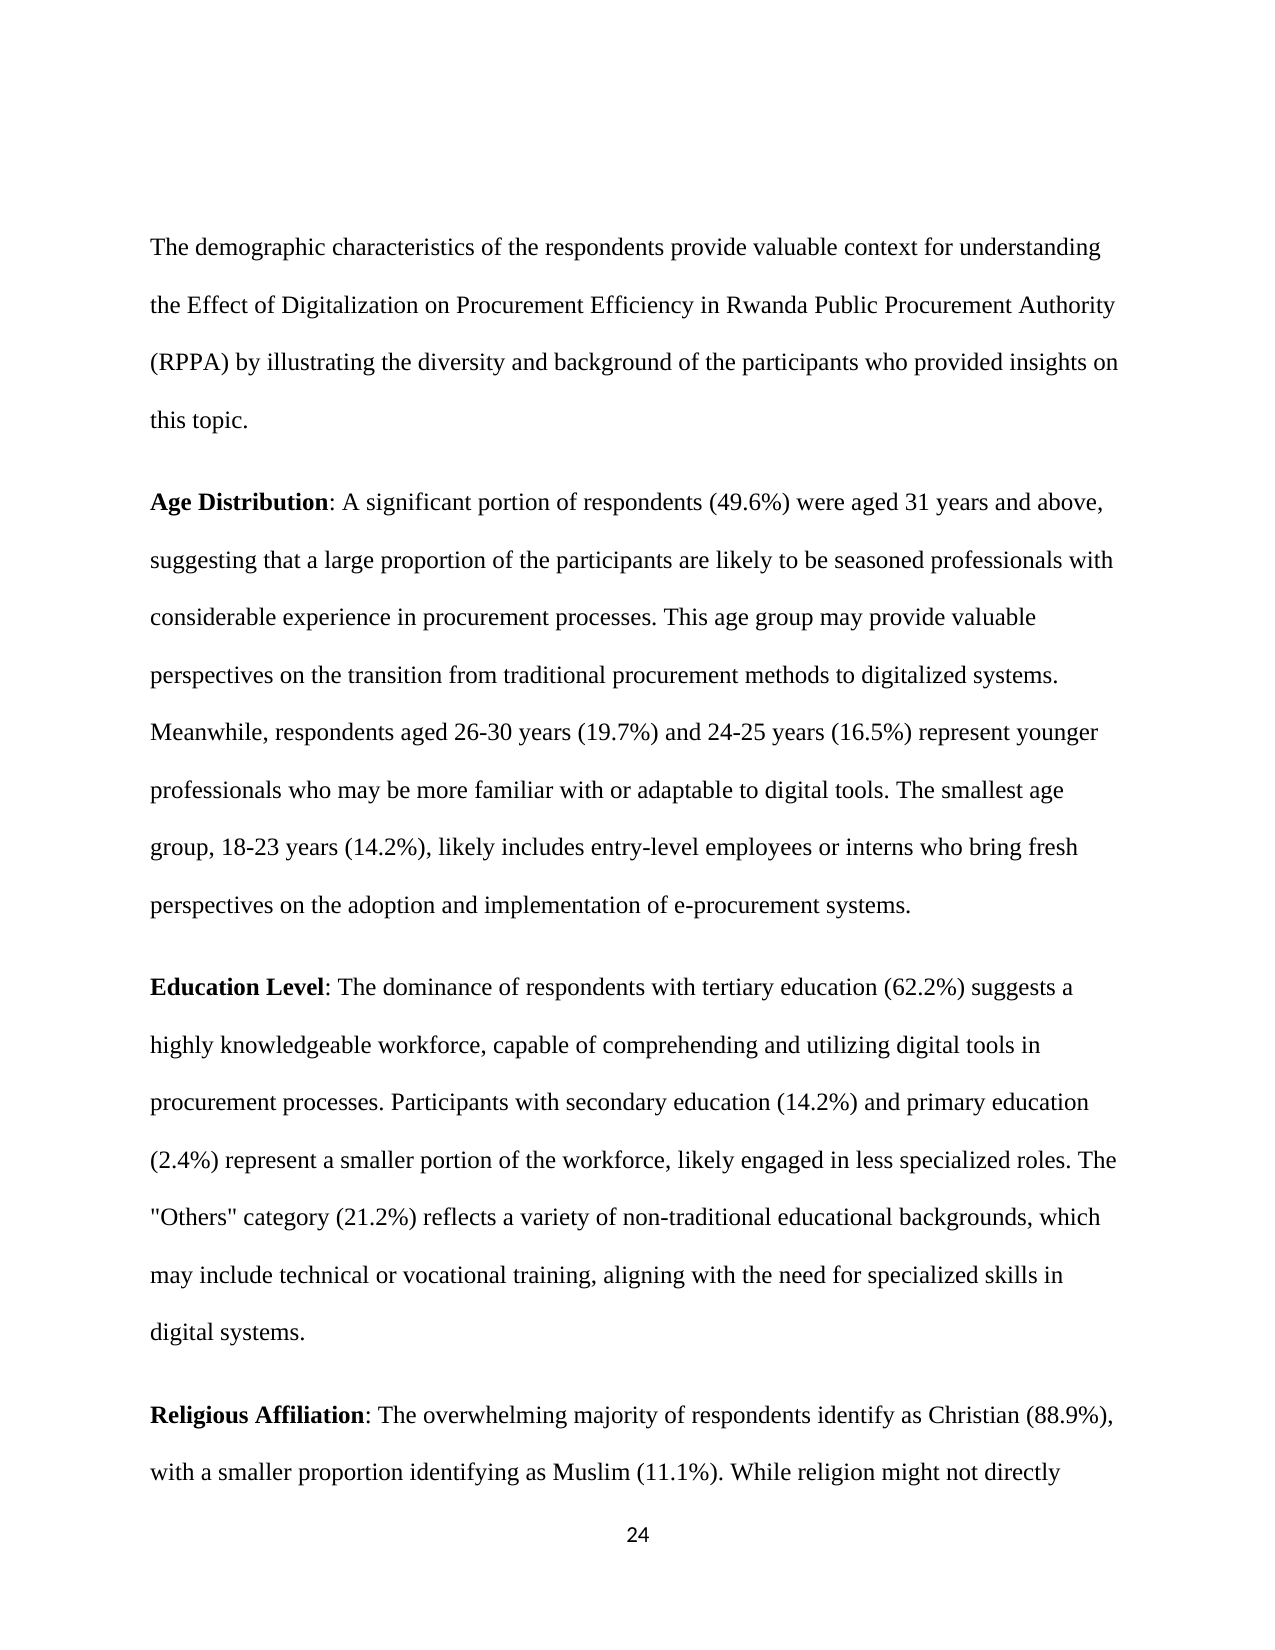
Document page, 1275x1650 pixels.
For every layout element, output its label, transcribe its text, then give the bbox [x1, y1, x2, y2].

text The demographic characteristics of the respondents provide valuable context for understanding the Effect of Digitalization on Procurement Efficiency in Rwanda Public Procurement Authority (RPPA) by illustrating the diversity and background of the participants who provided insights on this topic. [150, 232, 1125, 434]
text Age Distribution: A significant portion of respondents (49.6%) were aged 31 years and above, suggesting that a large proportion of the participants are likely to be seasoned professionals with considerable experience in procurement processes. This age group may provide valuable perspectives on the transition from traditional procurement methods to digitalized systems. Meanwhile, respondents aged 26-30 years (19.7%) and 24-25 years (16.5%) represent younger professionals who may be more familiar with or adaptable to digital tools. The smallest age group, 18-23 years (14.2%), likely includes entry-level employees or interns who bring fresh perspectives on the adoption and implementation of e-procurement systems. [150, 487, 1125, 919]
text Education Level: The dominance of respondents with tertiary education (62.2%) suggests a highly knowledgeable workforce, capable of comprehending and utilizing digital tools in procurement processes. Participants with secondary education (14.2%) and primary education (2.4%) represent a smaller portion of the workforce, likely engaged in less specialized roles. The "Others" category (21.2%) reflects a variety of non-traditional educational backgrounds, which may include technical or vocational training, aligning with the need for specialized skills in digital systems. [150, 972, 1125, 1346]
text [150, 1400, 1125, 1486]
